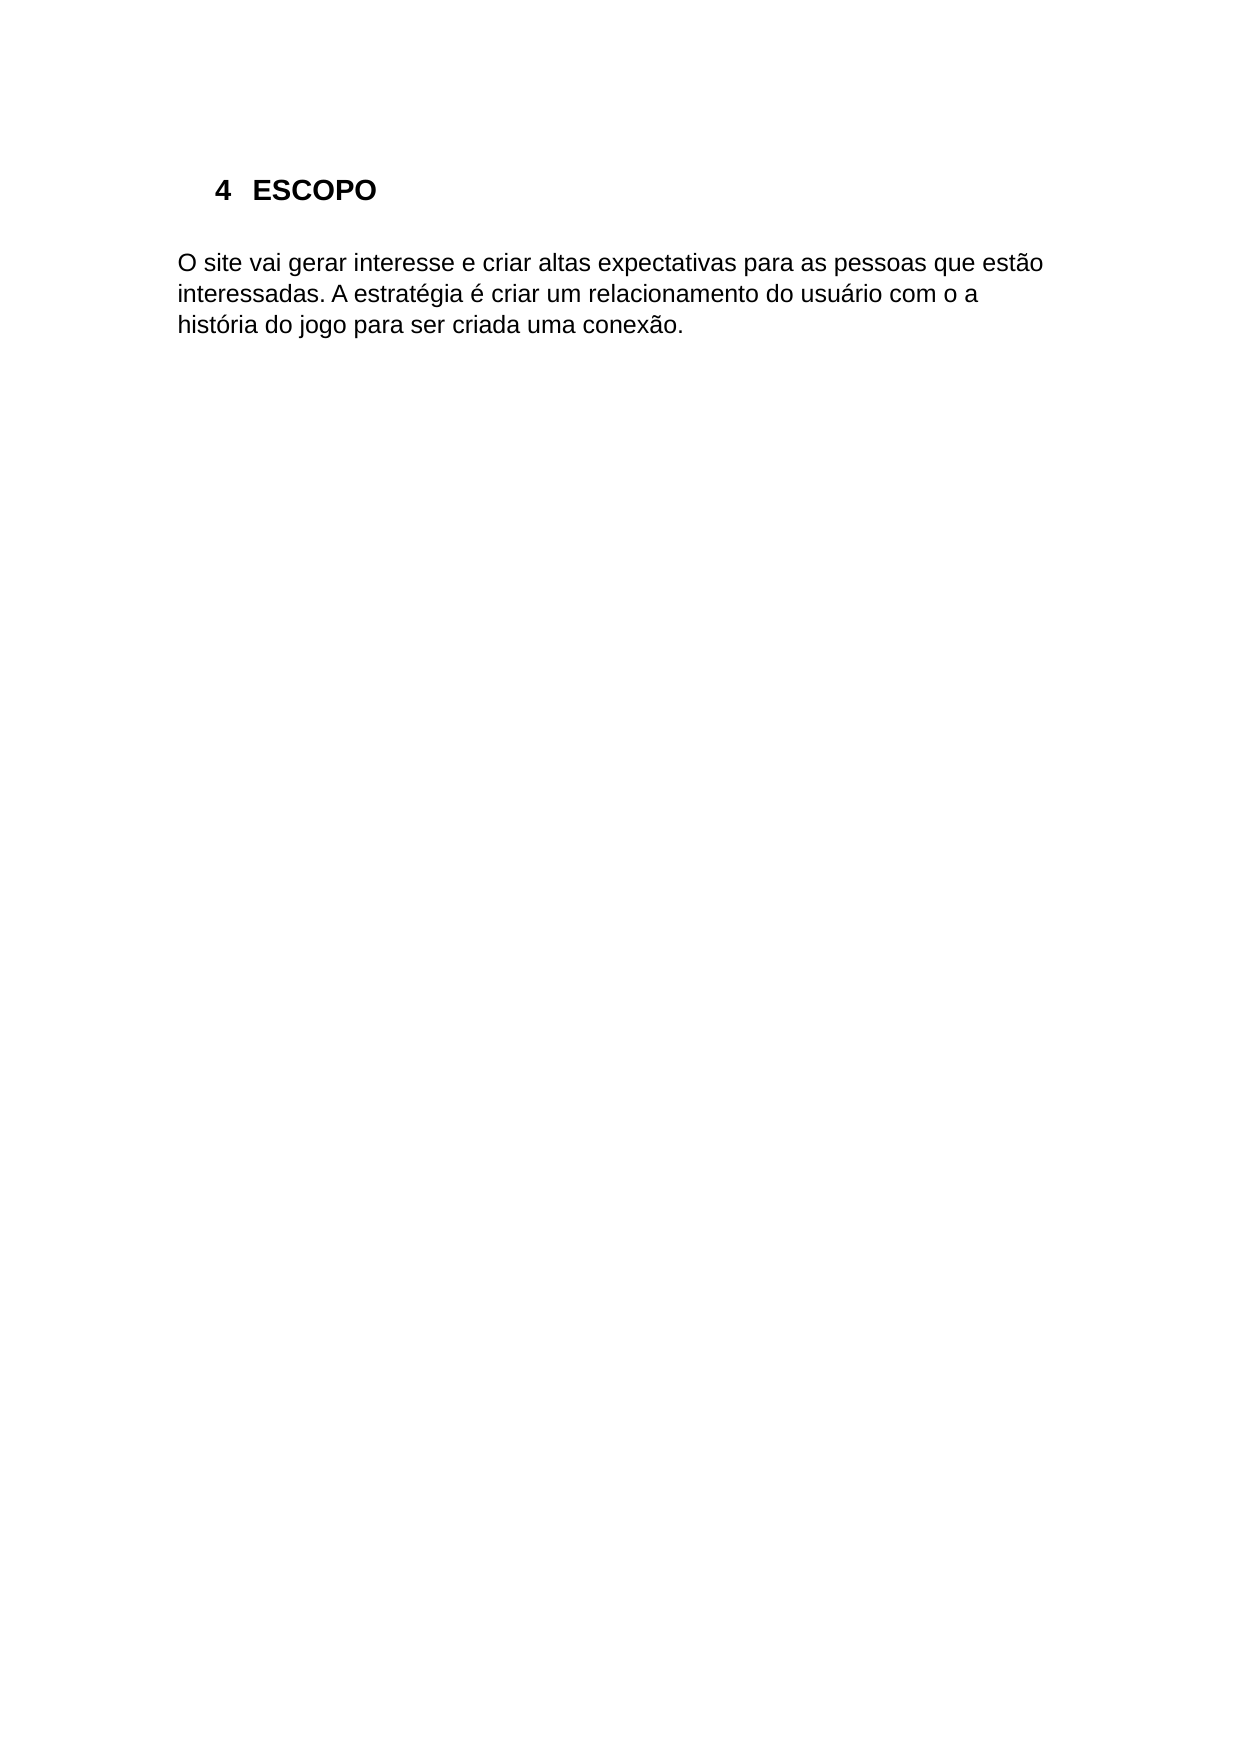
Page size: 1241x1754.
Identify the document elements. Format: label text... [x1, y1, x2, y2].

subtitle ESCOPO [215, 173, 1063, 206]
text O site vai gerar interesse e criar altas expectativas para as pessoas que estão interessadas. A estratégia é criar um relacionamento do usuário com o a história do jogo para ser criada uma conexão. [177, 248, 1063, 339]
